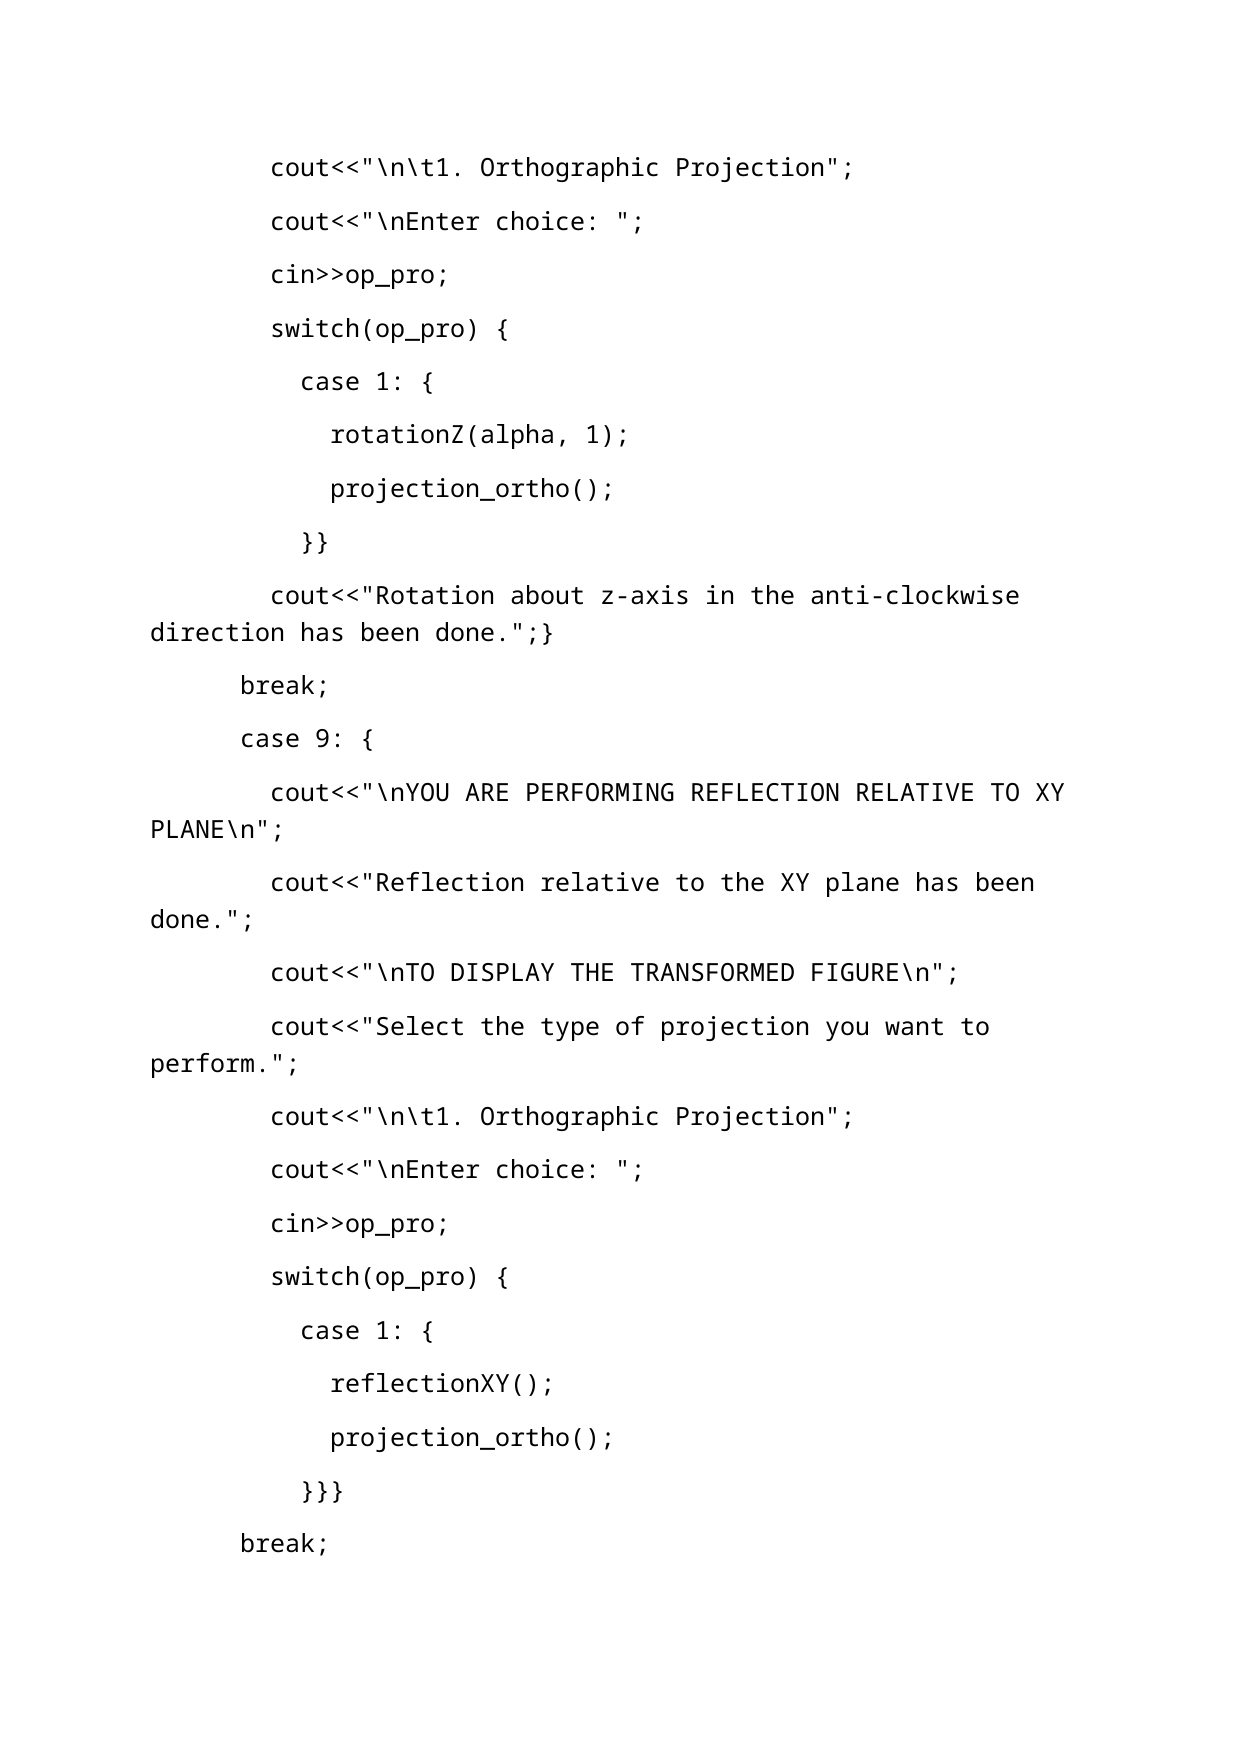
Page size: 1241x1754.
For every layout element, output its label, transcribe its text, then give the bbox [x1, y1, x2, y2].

text cout<<"\nEnter choice: "; [150, 1152, 1090, 1186]
text switch(op_pro) { [150, 310, 1090, 344]
text cout<<"Reflection relative to the XY plane has been done."; [150, 865, 1090, 936]
text cout<<"\nEnter choice: "; [150, 203, 1090, 237]
text cout<<"\n\t1. Orthographic Projection"; [150, 150, 1090, 184]
text case 1: { [150, 1312, 1090, 1346]
text break; [150, 668, 1090, 702]
text case 1: { [150, 364, 1090, 398]
text cout<<"Rotation about z-axis in the anti-clockwise direction has been done.";} [150, 577, 1090, 648]
text projection_ortho(); [150, 1419, 1090, 1453]
text cout<<"\nTO DISPLAY THE TRANSFORMED FIGURE\n"; [150, 955, 1090, 989]
text case 9: { [150, 721, 1090, 755]
text cout<<"\n\t1. Orthographic Projection"; [150, 1099, 1090, 1133]
text projection_ortho(); [150, 471, 1090, 505]
text reflectionXY(); [150, 1366, 1090, 1400]
text }}} [150, 1473, 1090, 1507]
text }} [150, 524, 1090, 558]
text switch(op_pro) { [150, 1259, 1090, 1293]
text cout<<"\nYOU ARE PERFORMING REFLECTION RELATIVE TO XY PLANE\n"; [150, 774, 1090, 845]
text rotationZ(alpha, 1); [150, 417, 1090, 451]
text cin>>op_pro; [150, 257, 1090, 291]
text break; [150, 1526, 1090, 1560]
text cout<<"Select the type of projection you want to perform."; [150, 1008, 1090, 1079]
text cin>>op_pro; [150, 1206, 1090, 1239]
